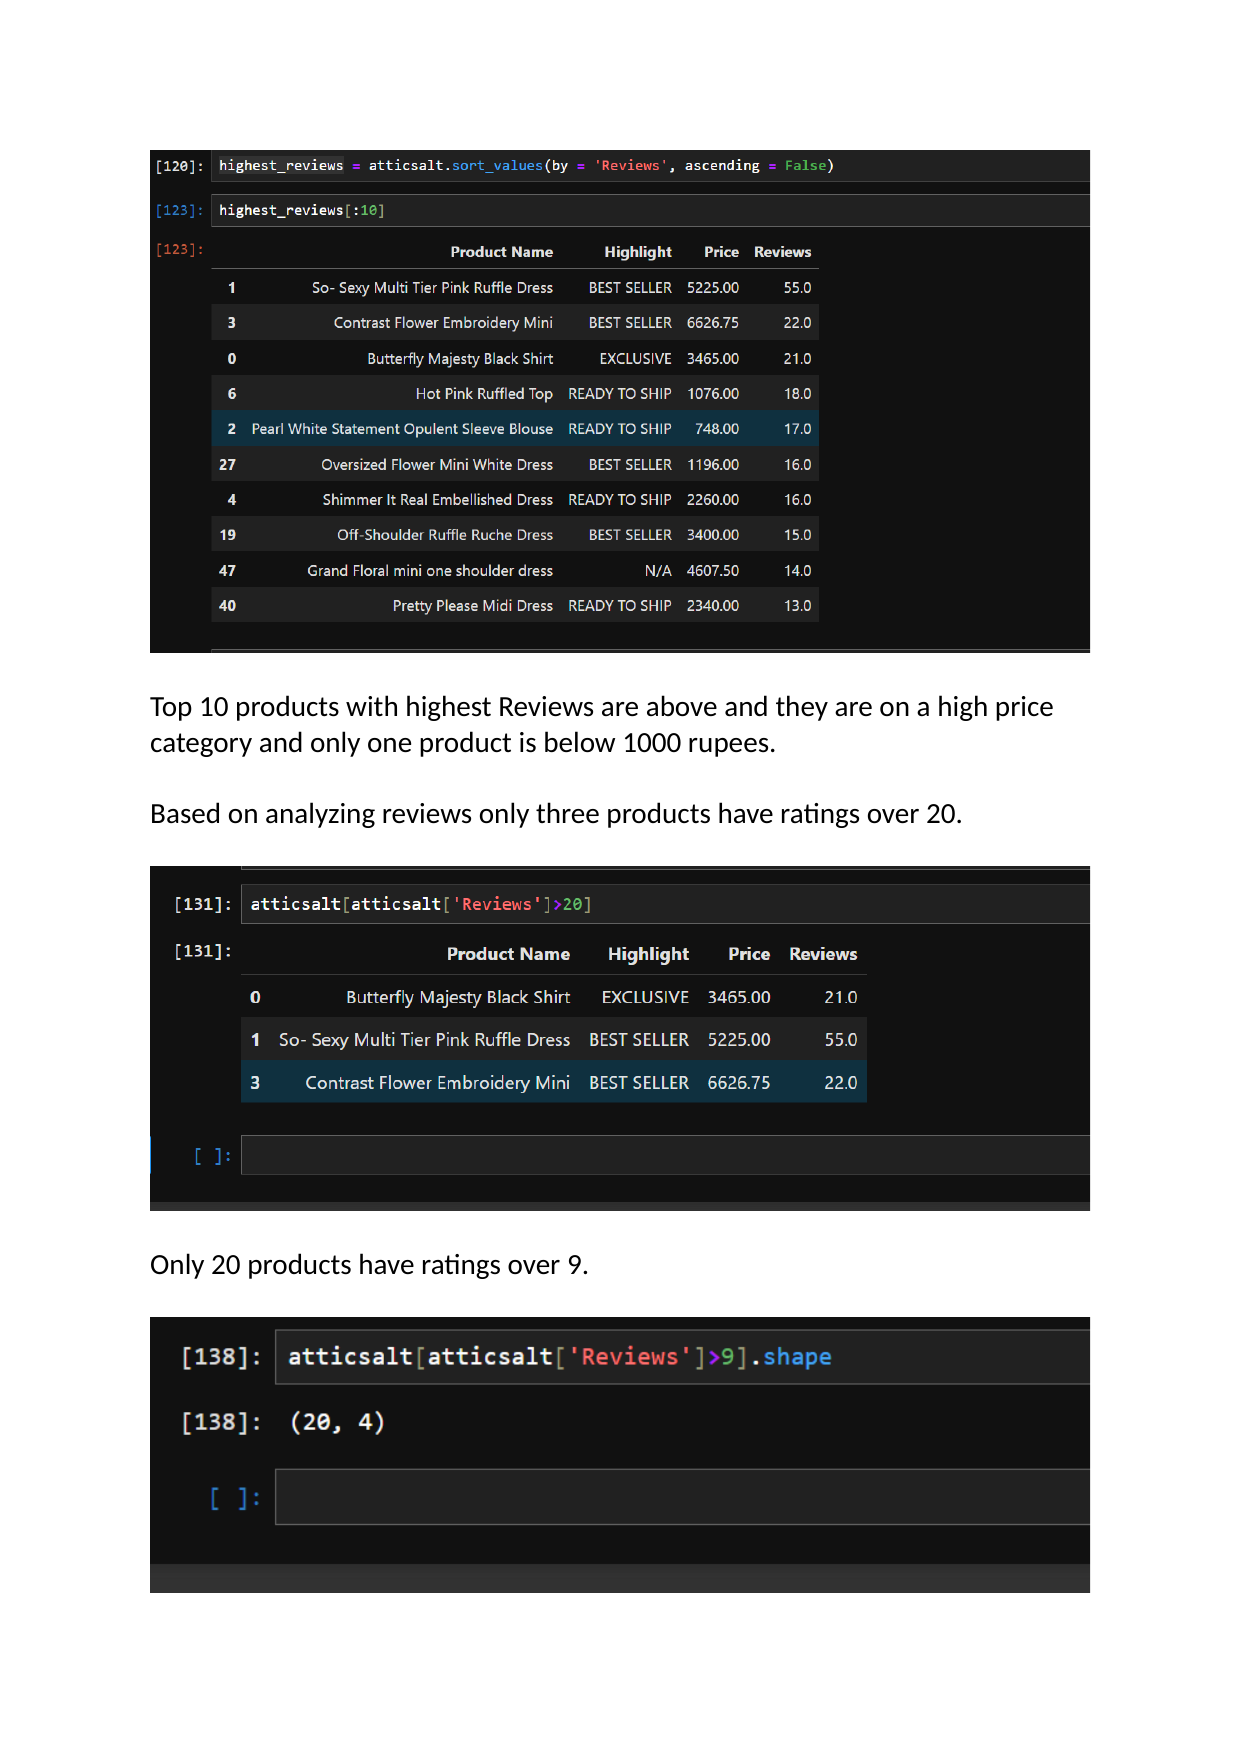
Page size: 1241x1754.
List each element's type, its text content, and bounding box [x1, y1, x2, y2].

picture [150, 1317, 1091, 1593]
picture [150, 866, 1091, 1211]
text Top 10 products with highest Reviews are above and they are on a high price category and only one product is below 1000 rupees. [150, 688, 1090, 759]
text Only 20 products have ratings over 9. [150, 1246, 1090, 1282]
text Based on analyzing reviews only three products have ratings over 20. [150, 795, 1090, 831]
picture [150, 150, 1091, 653]
